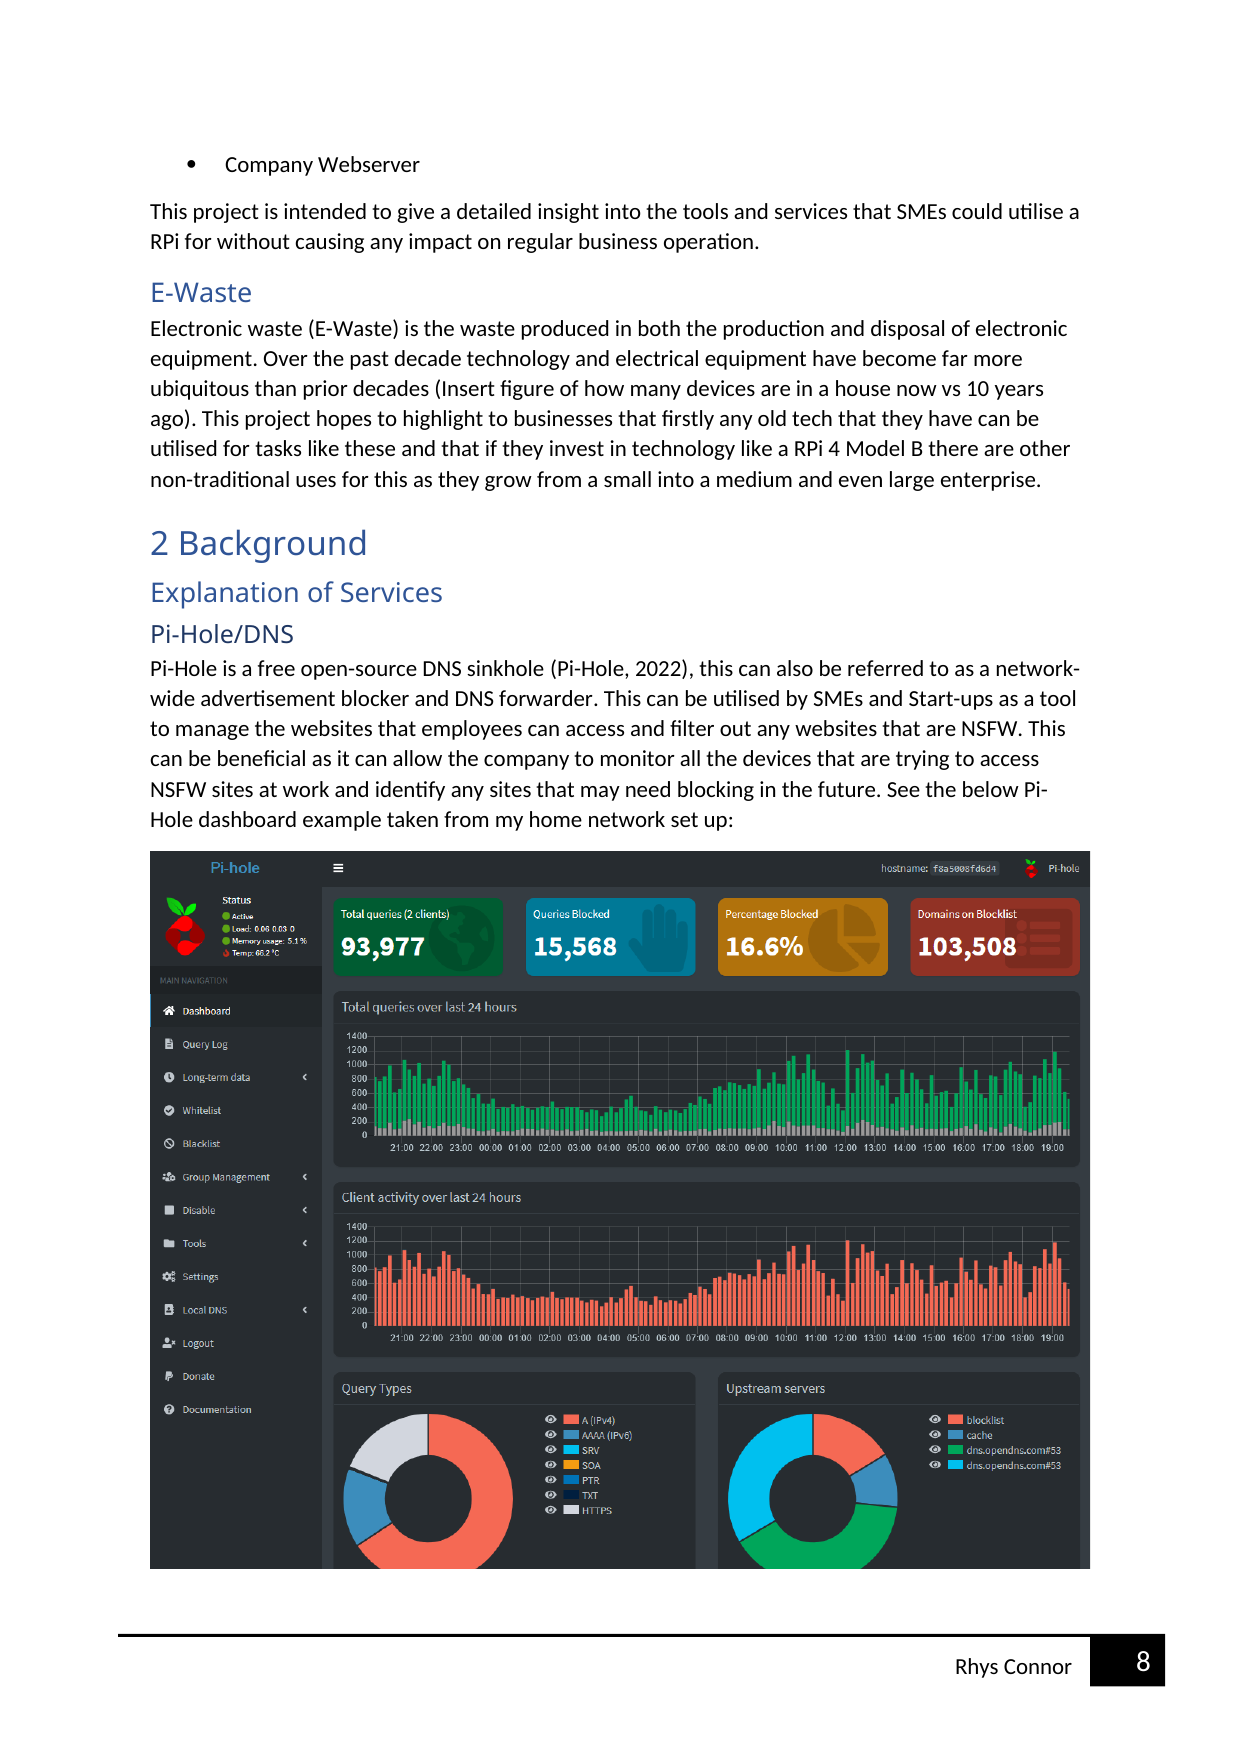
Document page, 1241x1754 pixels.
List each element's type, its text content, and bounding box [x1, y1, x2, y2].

list Company Webserver [187, 150, 1090, 178]
text Electronic waste (E-Waste) is the waste produced in both the production and disposal of electronic equipment. Over the past decade technology and electrical equipment have become far more ubiquitous than prior decades (Insert figure of how many devices are in a house now vs 10 years ago). This project hopes to highlight to businesses that firstly any old tech that they have can be utilised for tasks like these and that if they invest in technology like a RPi 4 Model B there are other non-traditional uses for this as they grow from a small into a medium and even large enterprise. [150, 314, 1090, 493]
subtitle 2 Background [150, 520, 1090, 565]
text Pi-Hole is a free open-source DNS sinkhole , this can also be referred to as a network-wide advertisement blocker and DNS forwarder. This can be utilised by SMEs and Start-ups as a tool to manage the websites that employees can access and filter out any websites that are NSFW. This can be beneficial as it can allow the company to monitor all the devices that are trying to access NSFW sites at work and identify any sites that may need blocking in the future. See the below Pi-Hole dashboard example taken from my home network set up: [150, 654, 1090, 833]
text This project is intended to give a detailed insight into the tools and services that SMEs could utilise a RPi for without causing any impact on regular business operation. [150, 197, 1090, 255]
subtitle E-Waste [150, 274, 1090, 311]
subtitle Pi-Hole/DNS [150, 617, 1090, 651]
picture [150, 851, 1091, 1569]
subtitle Explanation of Services [150, 573, 1090, 610]
